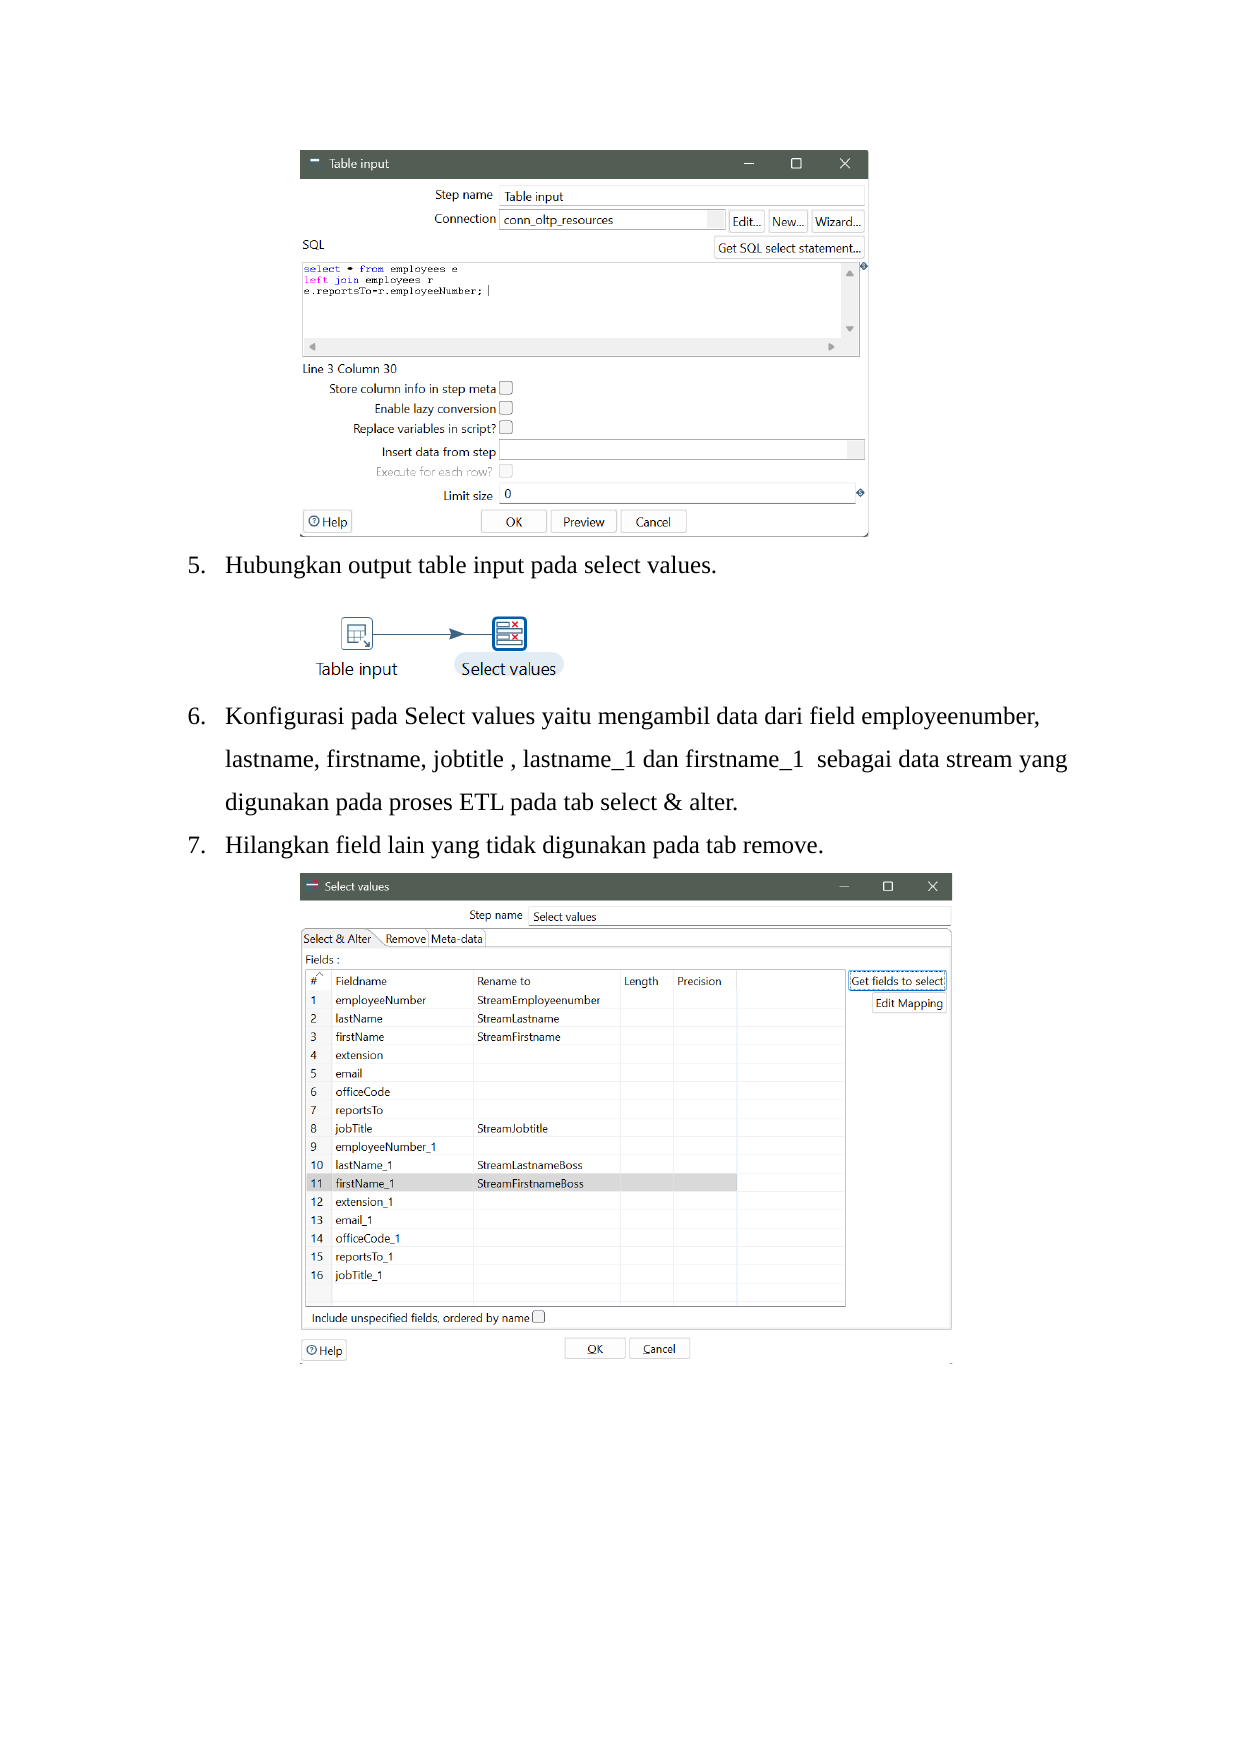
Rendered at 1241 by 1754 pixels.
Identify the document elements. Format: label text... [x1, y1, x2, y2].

list Konfigurasi pada Select values yaitu mengambil data dari field employeenumber, lastname, firstname, jobtitle , lastname_1 dan firstname_1 sebagai data stream yang digunakan pada proses ETL pada tab select & alter. [187, 701, 1090, 816]
picture [300, 873, 953, 1364]
list Hilangkan field lain yang tidak digunakan pada tab remove. [187, 830, 1090, 859]
picture [300, 150, 869, 537]
list Hubungkan output table input pada select values. [187, 550, 1090, 579]
picture [300, 593, 571, 687]
